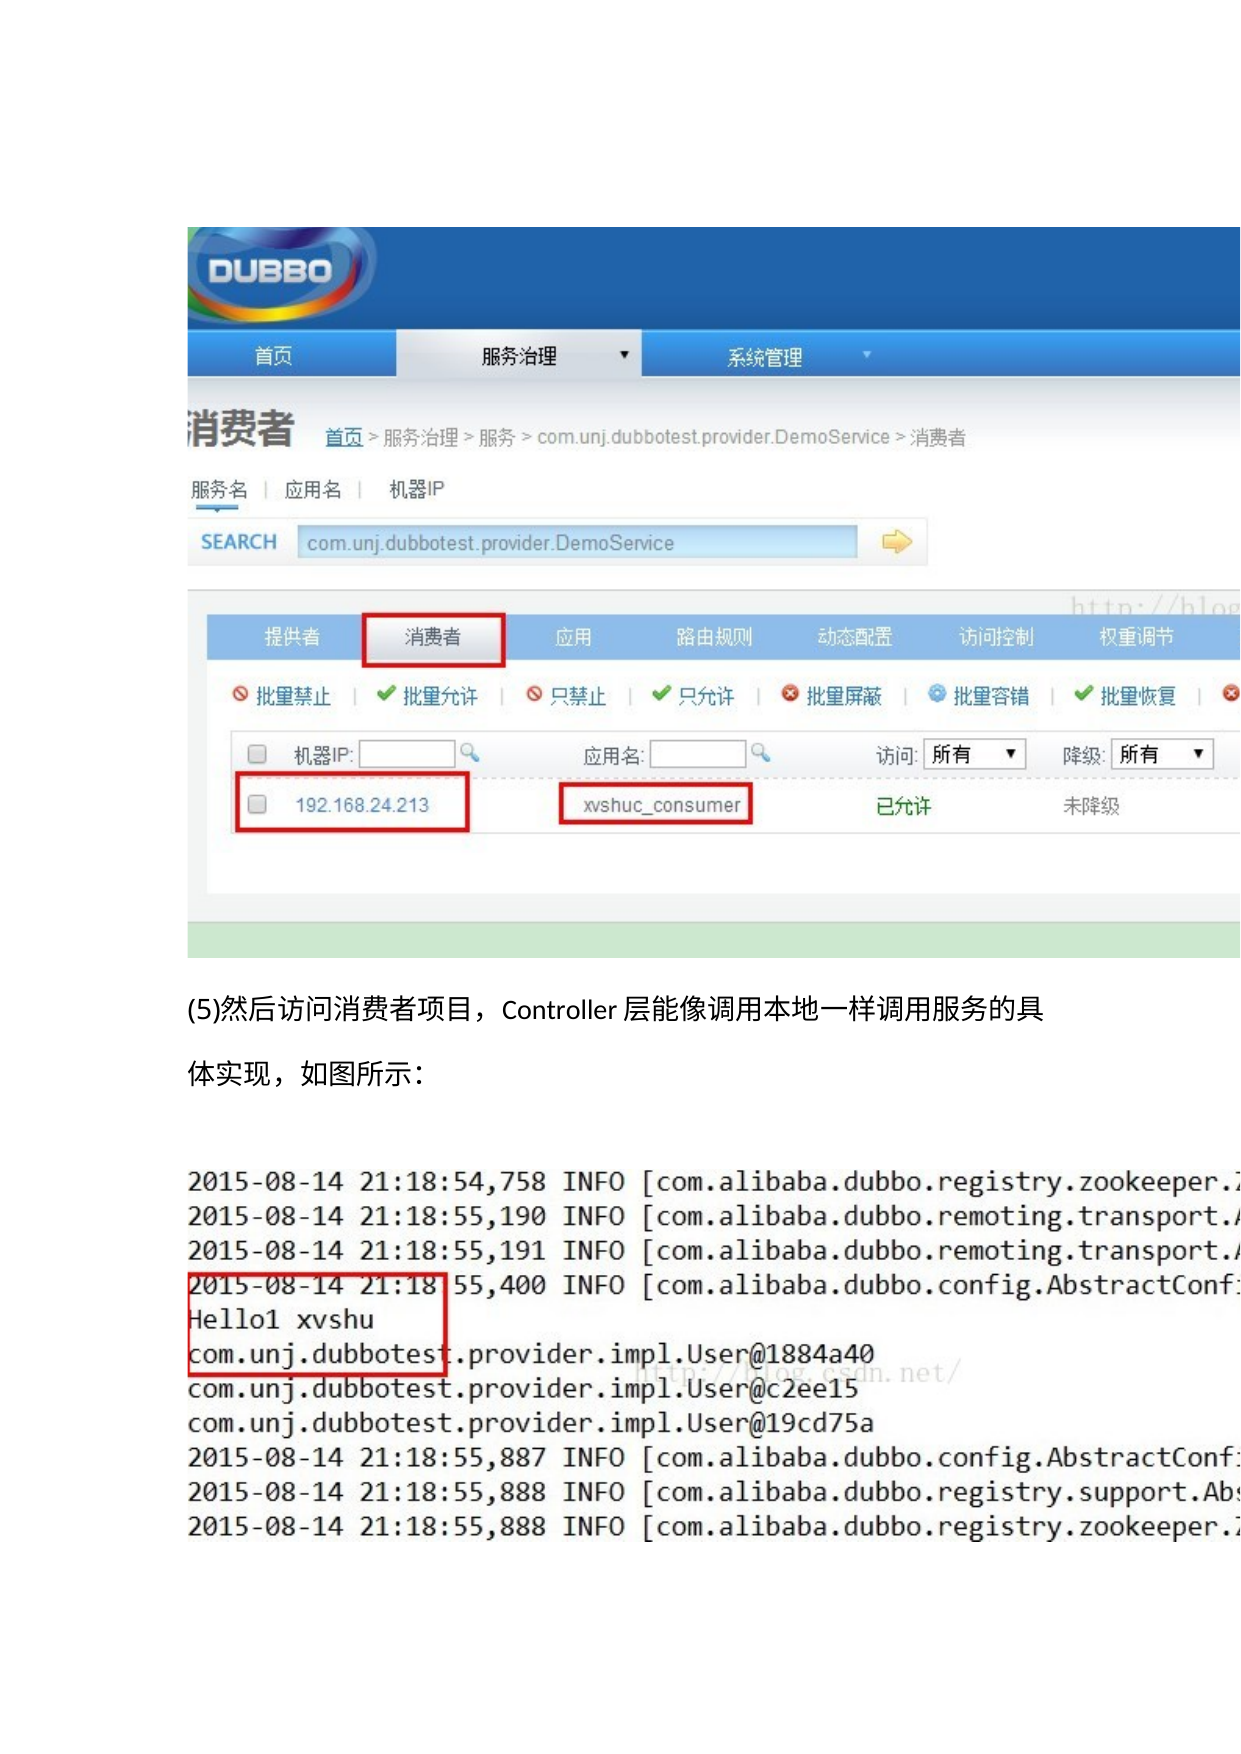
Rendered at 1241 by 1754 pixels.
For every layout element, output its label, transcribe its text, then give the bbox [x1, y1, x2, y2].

text (5)然后访问消费者项目，Controller层能像调用本地一样调用服务的具体实现，如图所示： [187, 974, 1053, 1104]
picture [187, 227, 1241, 958]
picture [187, 1169, 1241, 1542]
